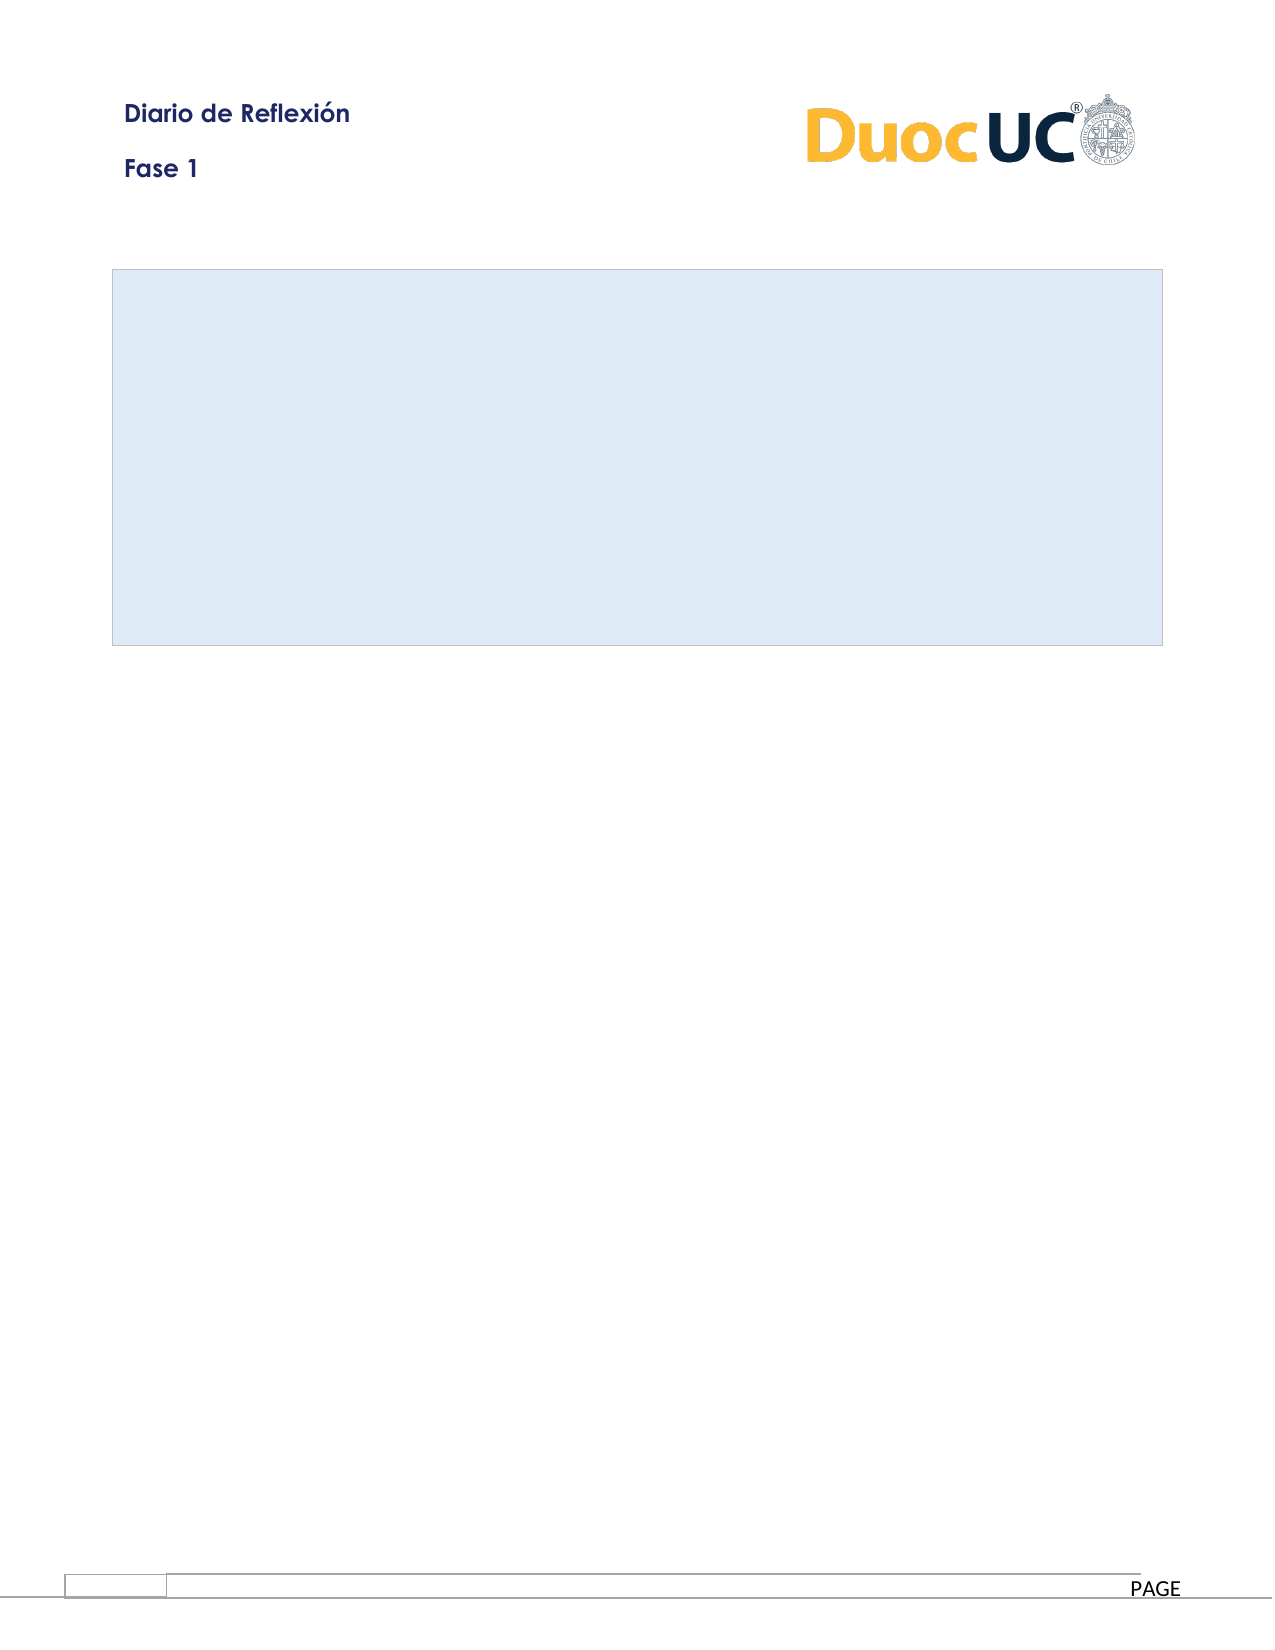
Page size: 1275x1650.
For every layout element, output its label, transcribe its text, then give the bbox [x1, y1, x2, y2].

picture [807, 94, 1135, 165]
